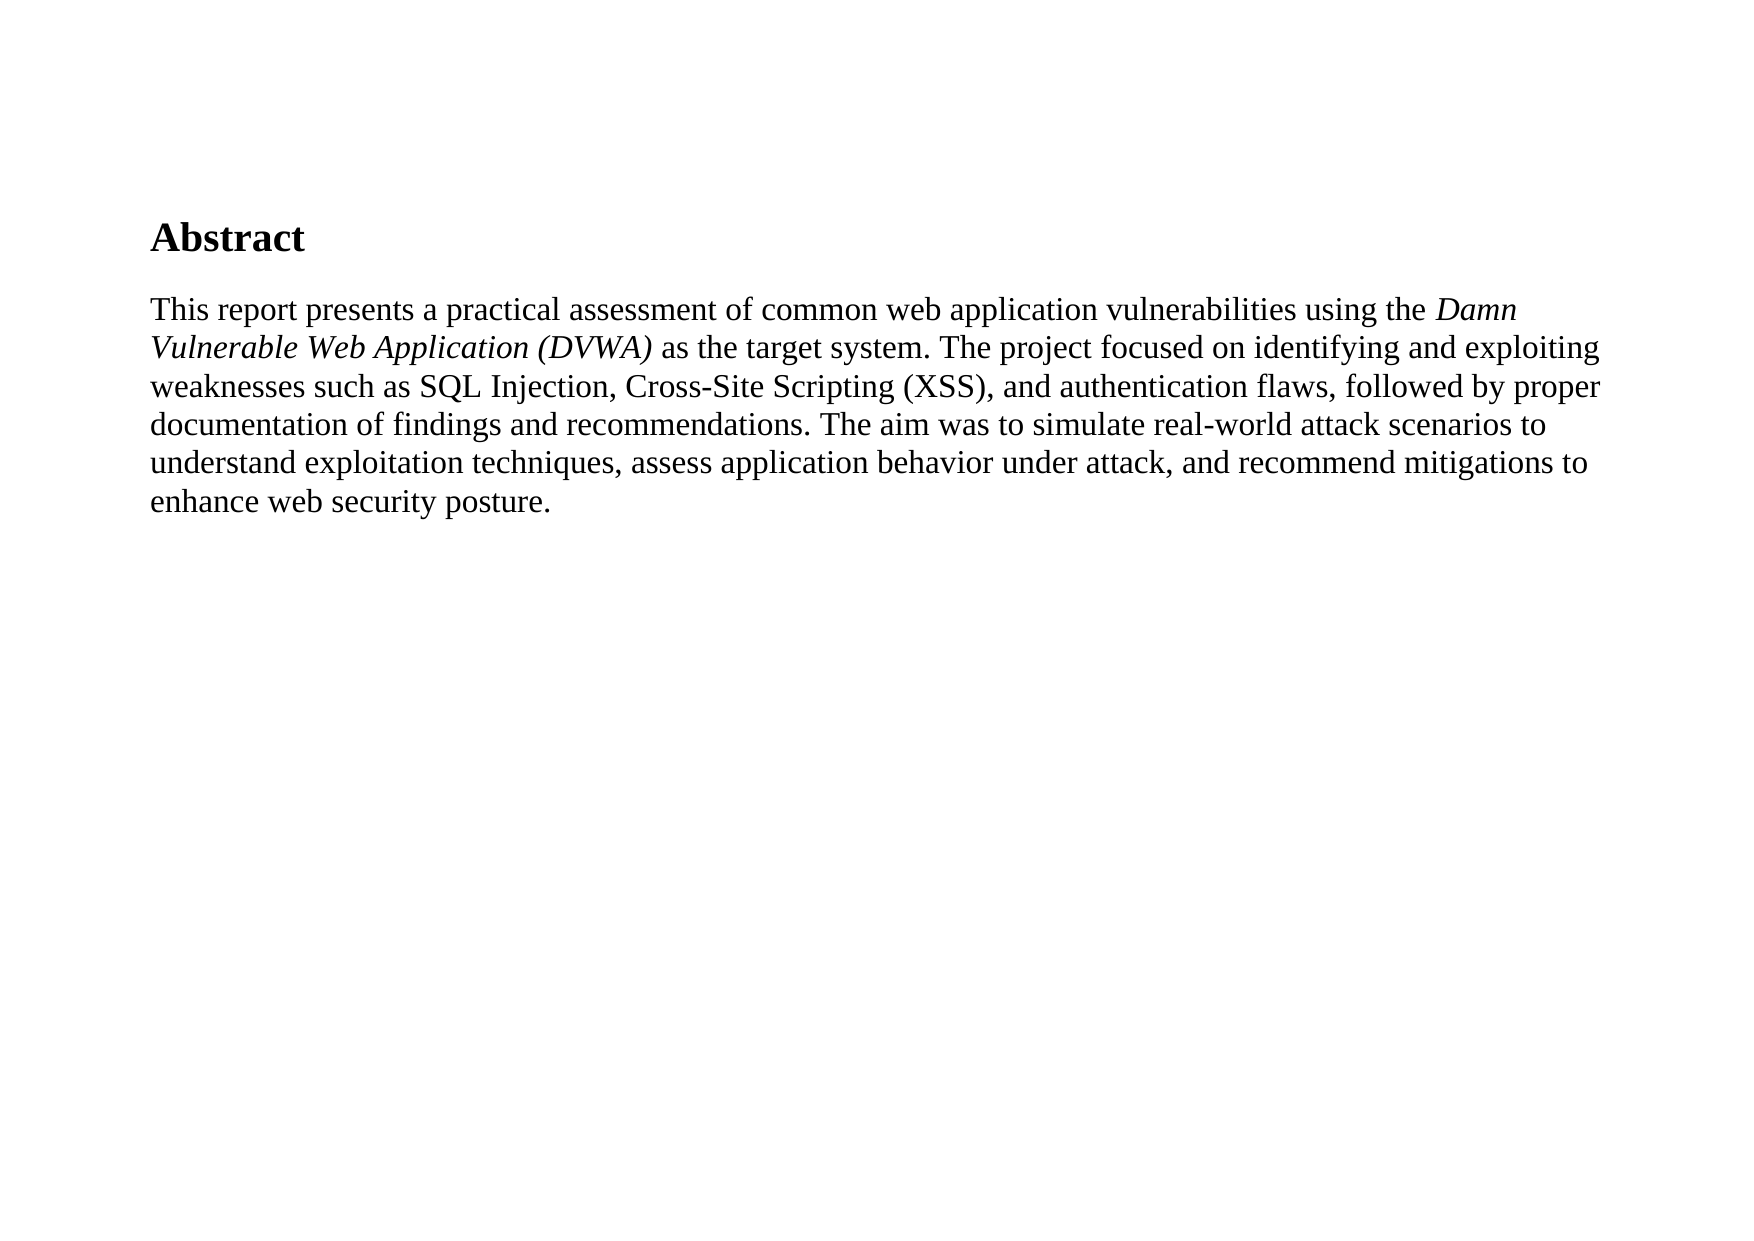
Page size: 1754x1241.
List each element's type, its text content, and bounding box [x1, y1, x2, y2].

text This report presents a practical assessment of common web application vulnerabilities using the Damn Vulnerable Web Application (DVWA) as the target system. The project focused on identifying and exploiting weaknesses such as SQL Injection, Cross-Site Scripting (XSS), and authentication flaws, followed by proper documentation of findings and recommendations. The aim was to simulate real-world attack scenarios to understand exploitation techniques, assess application behavior under attack, and recommend mitigations to enhance web security posture. [150, 289, 1604, 519]
text Abstract [150, 212, 1604, 260]
